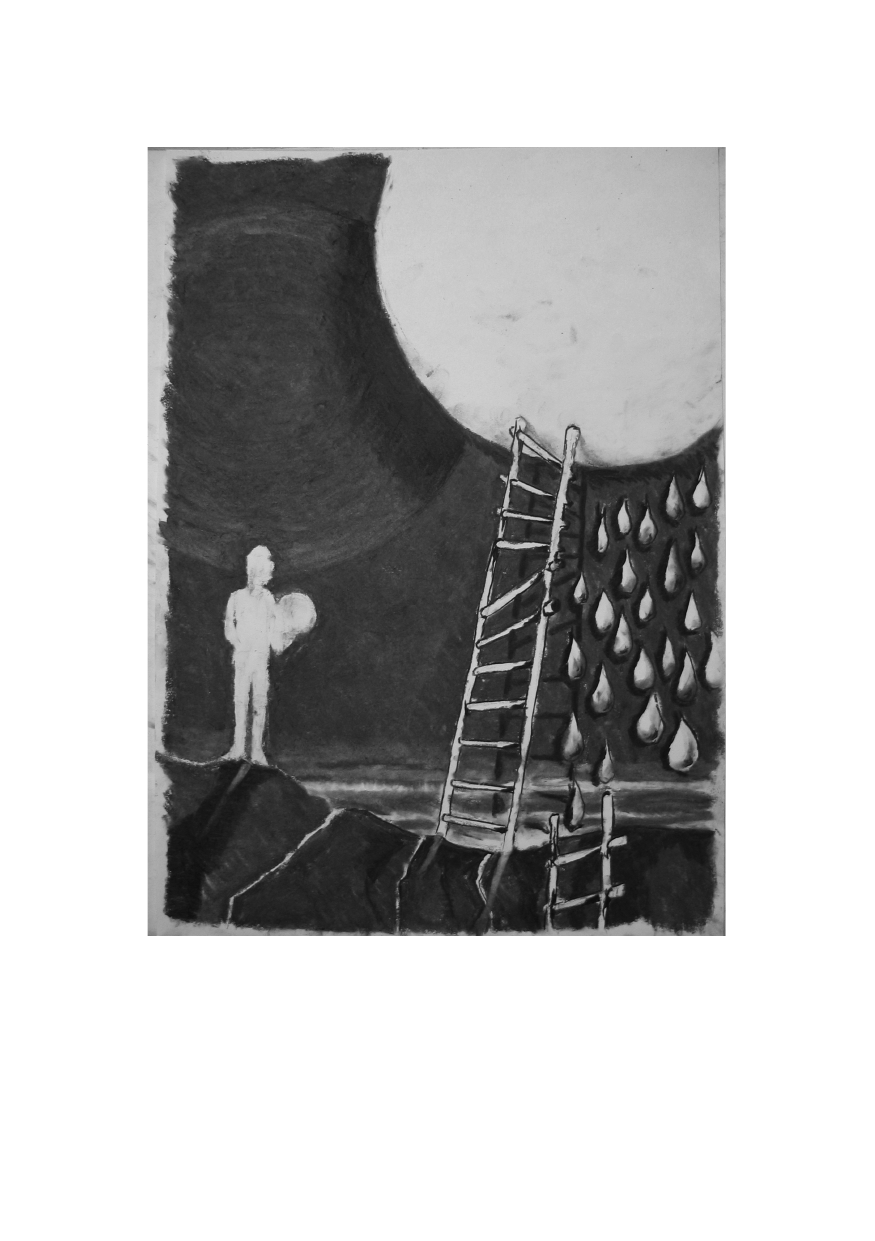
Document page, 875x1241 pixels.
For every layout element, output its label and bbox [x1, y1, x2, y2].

picture [147, 147, 726, 936]
